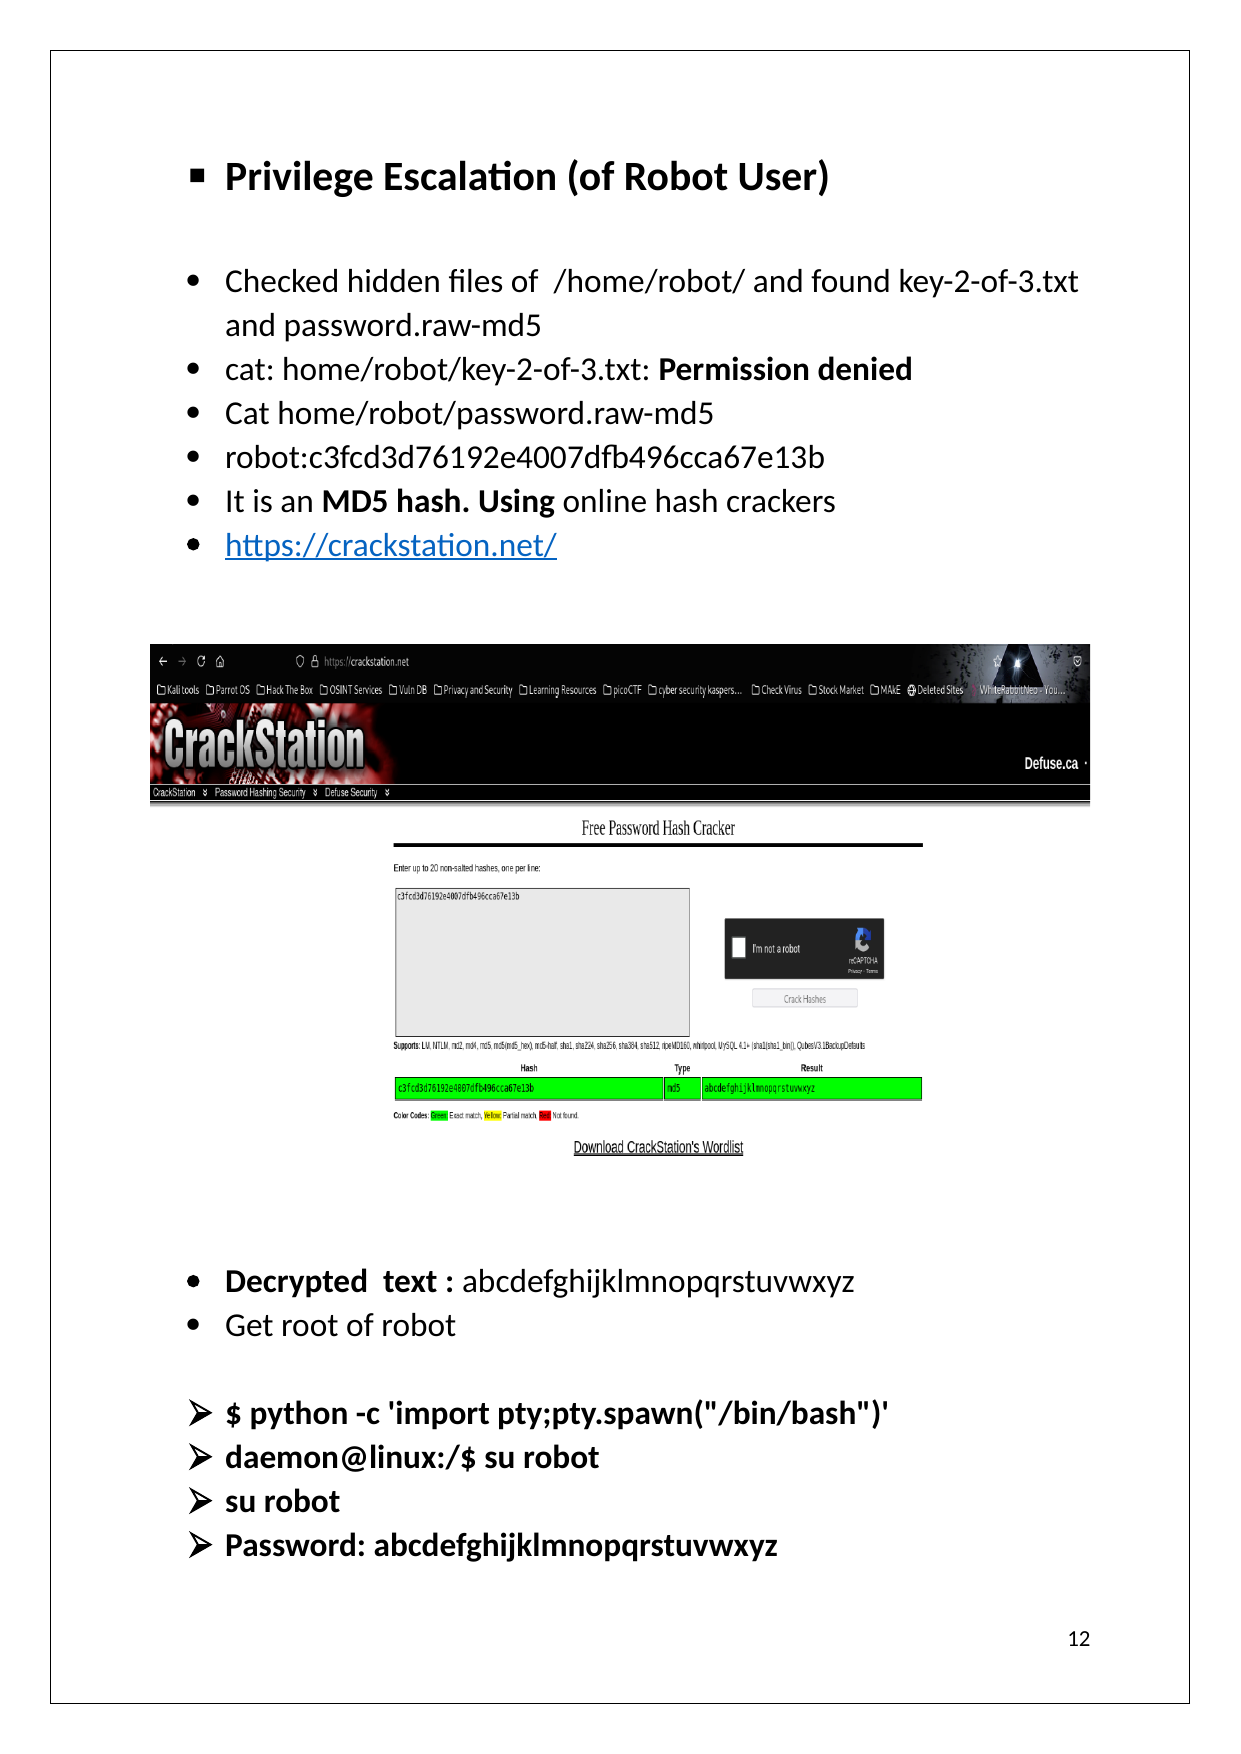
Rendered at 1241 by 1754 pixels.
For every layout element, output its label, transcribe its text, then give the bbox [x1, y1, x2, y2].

list Password: abcdefghijklmnopqrstuvwxyz [187, 1524, 1090, 1565]
list robot:c3fcd3d76192e4007dfb496cca67e13b [187, 436, 1090, 476]
list cat: home/robot/key-2-of-3.txt: Permission denied [187, 348, 1090, 388]
list daemon@linux:/$ su robot [187, 1436, 1090, 1477]
picture [150, 644, 1091, 1181]
list https://crackstation.net/ [187, 523, 1090, 564]
list Get root of robot [187, 1304, 1090, 1345]
list su robot [187, 1480, 1090, 1521]
list Checked hidden files of /home/robot/ and found key-2-of-3.txt and password.raw-md5 [187, 260, 1090, 344]
list Decrypted text : abcdefghijklmnopqrstuvwxyz [187, 1260, 1090, 1301]
list Cat home/robot/password.raw-md5 [187, 392, 1090, 432]
list It is an MD5 hash. Using online hash crackers [187, 479, 1090, 520]
list $ python -c 'import pty;pty.spawn("/bin/bash")' [187, 1392, 1090, 1433]
list Privilege Escalation (of Robot User) [187, 150, 1090, 201]
